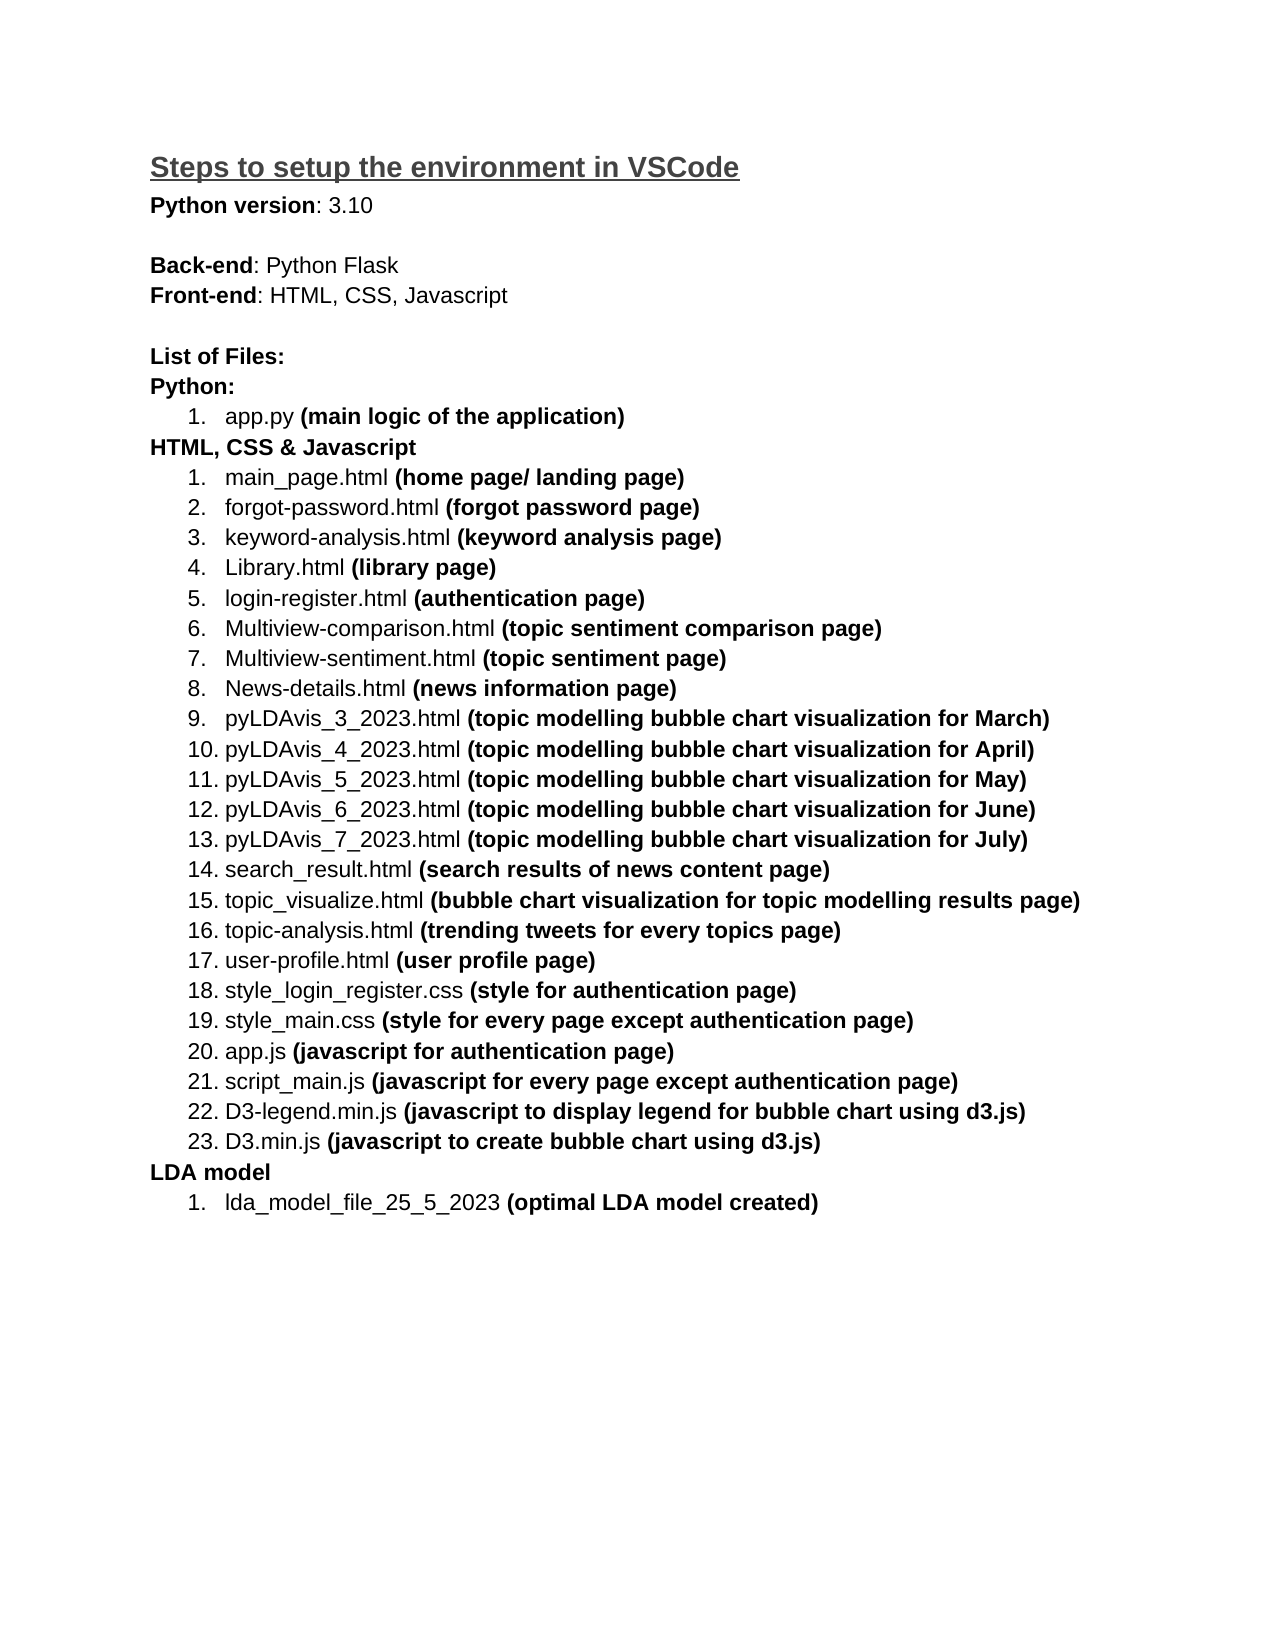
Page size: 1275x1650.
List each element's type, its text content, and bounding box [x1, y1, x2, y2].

list Multiview-comparison.html (topic sentiment comparison page) [187, 615, 1125, 641]
text Back-end: Python Flask [150, 252, 1125, 279]
list Multiview-sentiment.html (topic sentiment page) [187, 645, 1125, 671]
list app.py (main logic of the application) [187, 403, 1125, 430]
list pyLDAvis_6_2023.html (topic modelling bubble chart visualization for June) [187, 796, 1125, 822]
list Library.html (library page) [187, 554, 1125, 581]
list D3.min.js (javascript to create bubble chart using d3.js) [187, 1128, 1125, 1155]
list D3-legend.min.js (javascript to display legend for bubble chart using d3.js) [187, 1098, 1125, 1124]
list pyLDAvis_3_2023.html (topic modelling bubble chart visualization for March) [187, 705, 1125, 732]
text HTML, CSS & Javascript [150, 433, 1125, 460]
list app.js (javascript for authentication page) [187, 1038, 1125, 1064]
text Python: [150, 373, 1125, 399]
list user-profile.html (user profile page) [187, 947, 1125, 973]
list script_main.js (javascript for every page except authentication page) [187, 1068, 1125, 1094]
list topic-analysis.html (trending tweets for every topics page) [187, 917, 1125, 943]
text Front-end: HTML, CSS, Javascript [150, 282, 1125, 309]
subtitle Steps to setup the environment in VSCode [150, 150, 1125, 183]
list lda_model_file_25_5_2023 (optimal LDA model created) [187, 1189, 1125, 1215]
list keyword-analysis.html (keyword analysis page) [187, 524, 1125, 551]
text LDA model [150, 1158, 1125, 1185]
list pyLDAvis_5_2023.html (topic modelling bubble chart visualization for May) [187, 766, 1125, 792]
text Python version: 3.10 [150, 192, 1125, 218]
list main_page.html (home page/ landing page) [187, 464, 1125, 490]
list search_result.html (search results of news content page) [187, 856, 1125, 883]
list style_login_register.css (style for authentication page) [187, 977, 1125, 1004]
list topic_visualize.html (bubble chart visualization for topic modelling results page) [187, 887, 1125, 913]
list News-details.html (news information page) [187, 675, 1125, 702]
list pyLDAvis_7_2023.html (topic modelling bubble chart visualization for July) [187, 826, 1125, 853]
text List of Files: [150, 343, 1125, 369]
list style_main.css (style for every page except authentication page) [187, 1007, 1125, 1034]
list forgot-password.html (forgot password page) [187, 494, 1125, 520]
list pyLDAvis_4_2023.html (topic modelling bubble chart visualization for April) [187, 736, 1125, 762]
list login-register.html (authentication page) [187, 584, 1125, 611]
